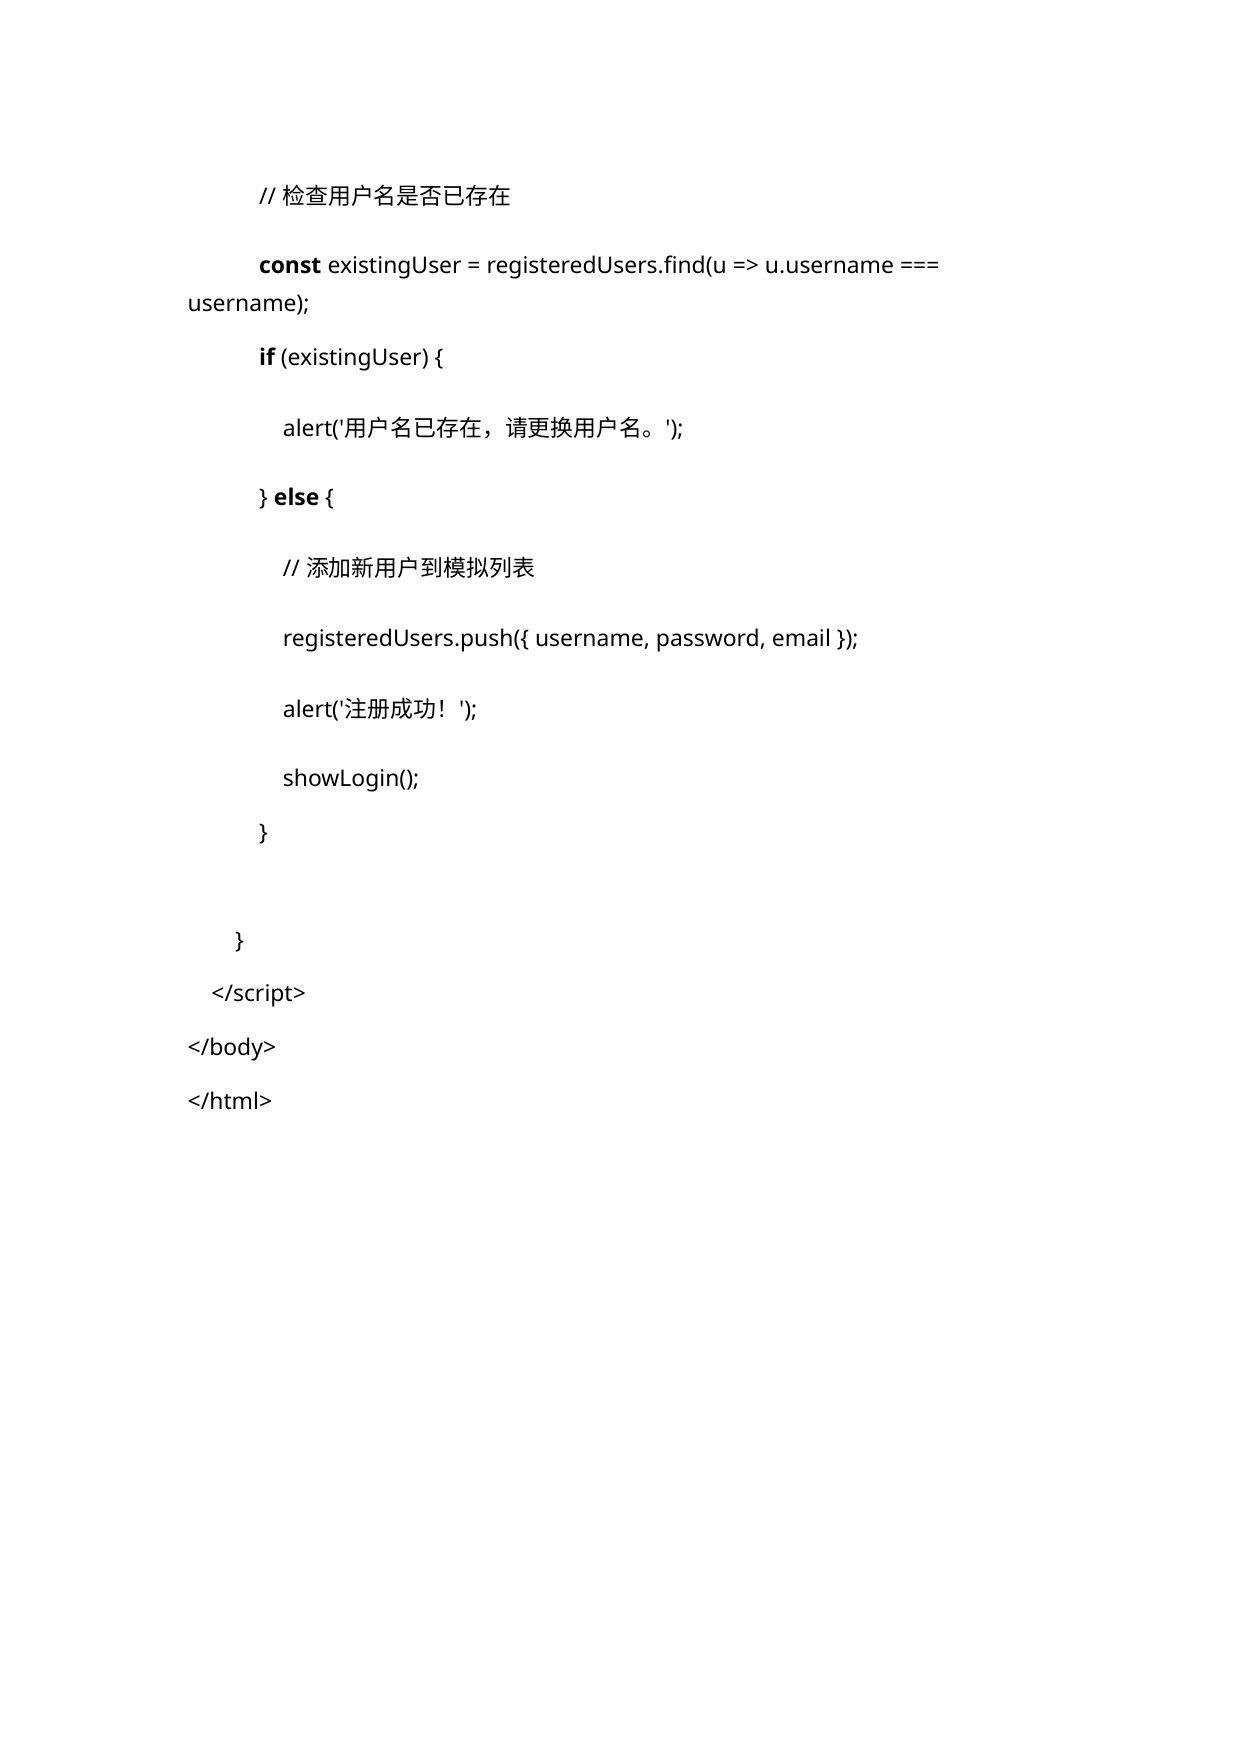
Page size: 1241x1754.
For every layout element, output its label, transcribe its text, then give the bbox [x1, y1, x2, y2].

text </body> [187, 1031, 1053, 1063]
text } [187, 815, 1053, 848]
text } [187, 923, 1053, 955]
text } else { [187, 480, 1053, 513]
text alert('注册成功！'); [187, 675, 1053, 740]
text </html> [187, 1084, 1053, 1117]
text </script> [187, 977, 1053, 1009]
text const existingUser = registeredUsers.find(u => u.username === username); [187, 249, 1053, 318]
text registeredUsers.push({ username, password, email }); [187, 621, 1053, 653]
text showLogin(); [187, 761, 1053, 794]
text alert('用户名已存在，请更换用户名。'); [187, 394, 1053, 459]
text if (existingUser) { [187, 340, 1053, 372]
text // 检查用户名是否已存在 [187, 162, 1053, 227]
text // 添加新用户到模拟列表 [187, 534, 1053, 599]
